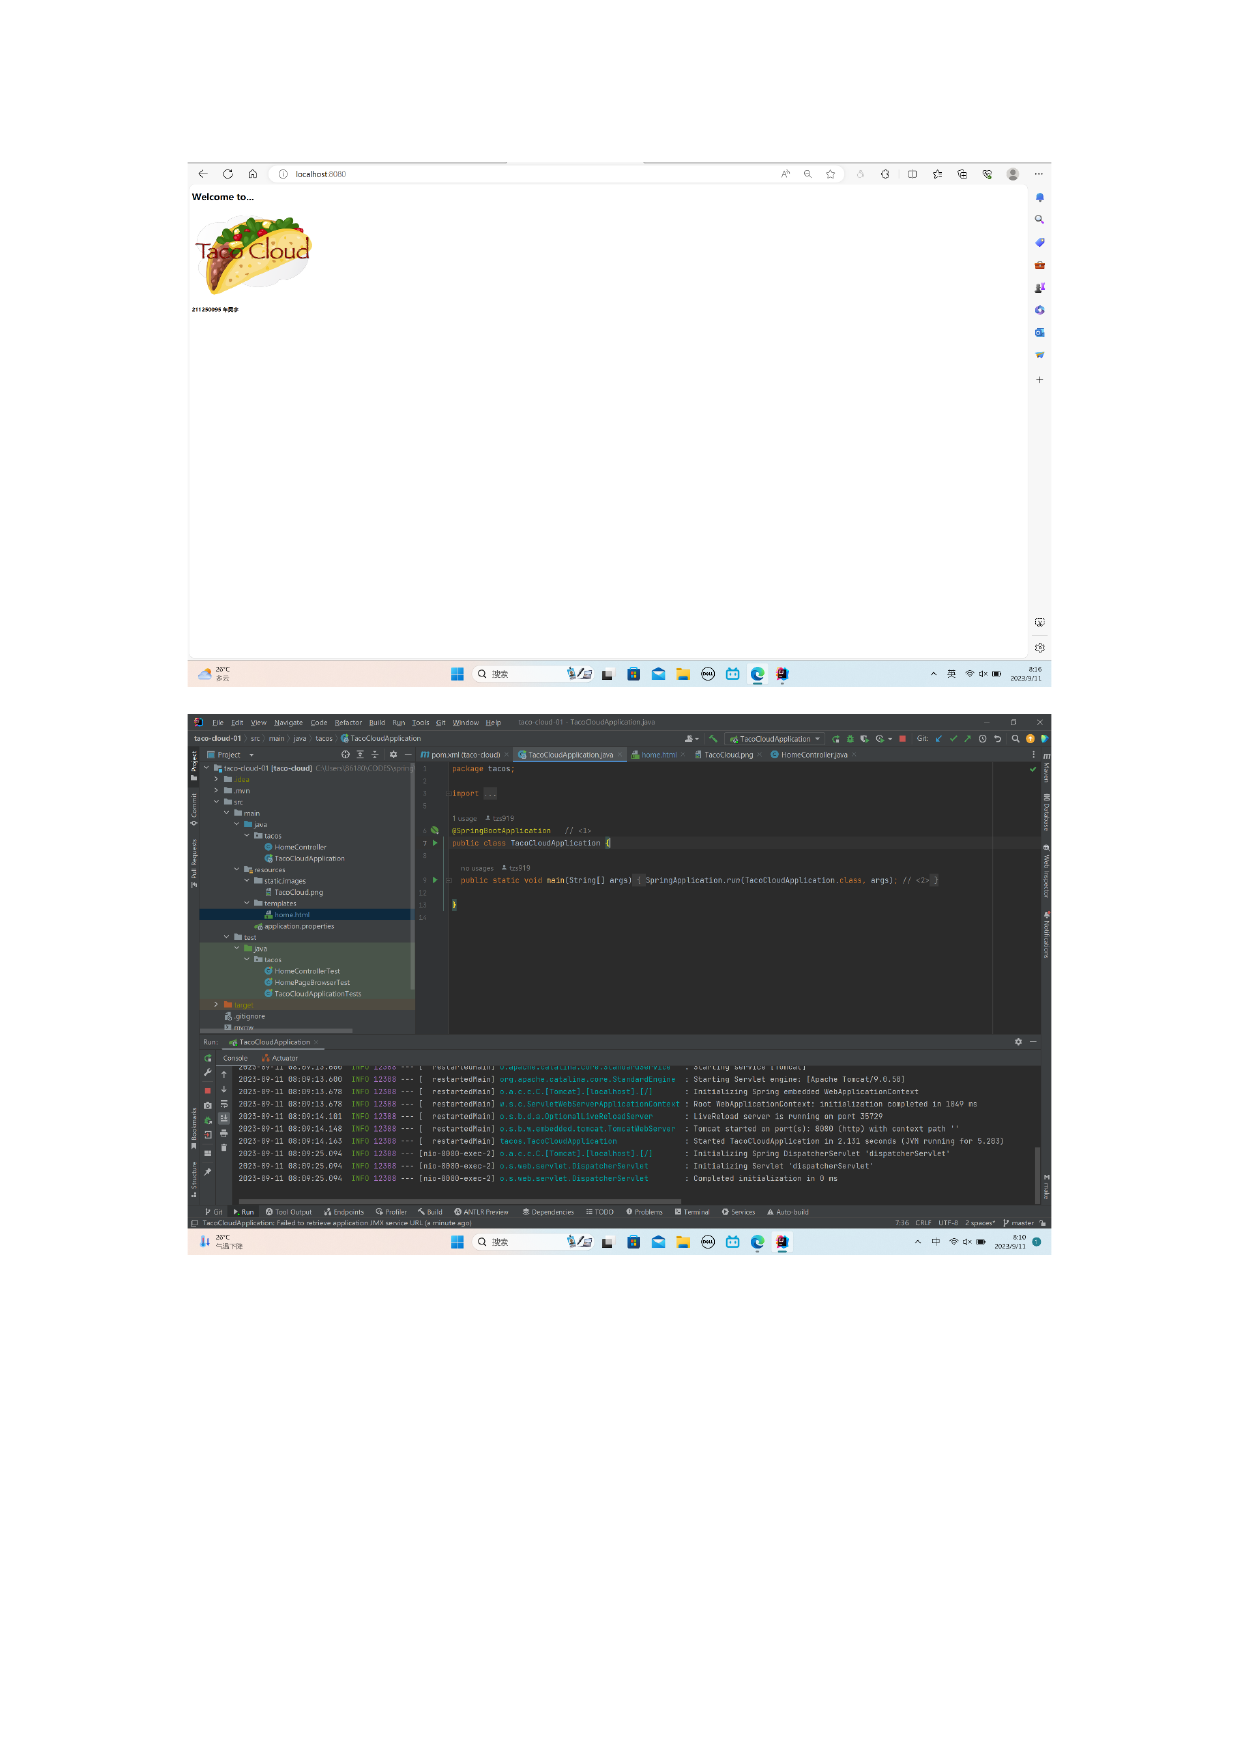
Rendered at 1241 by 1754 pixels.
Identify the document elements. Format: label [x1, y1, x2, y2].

picture [187, 714, 1052, 1255]
picture [187, 162, 1052, 687]
